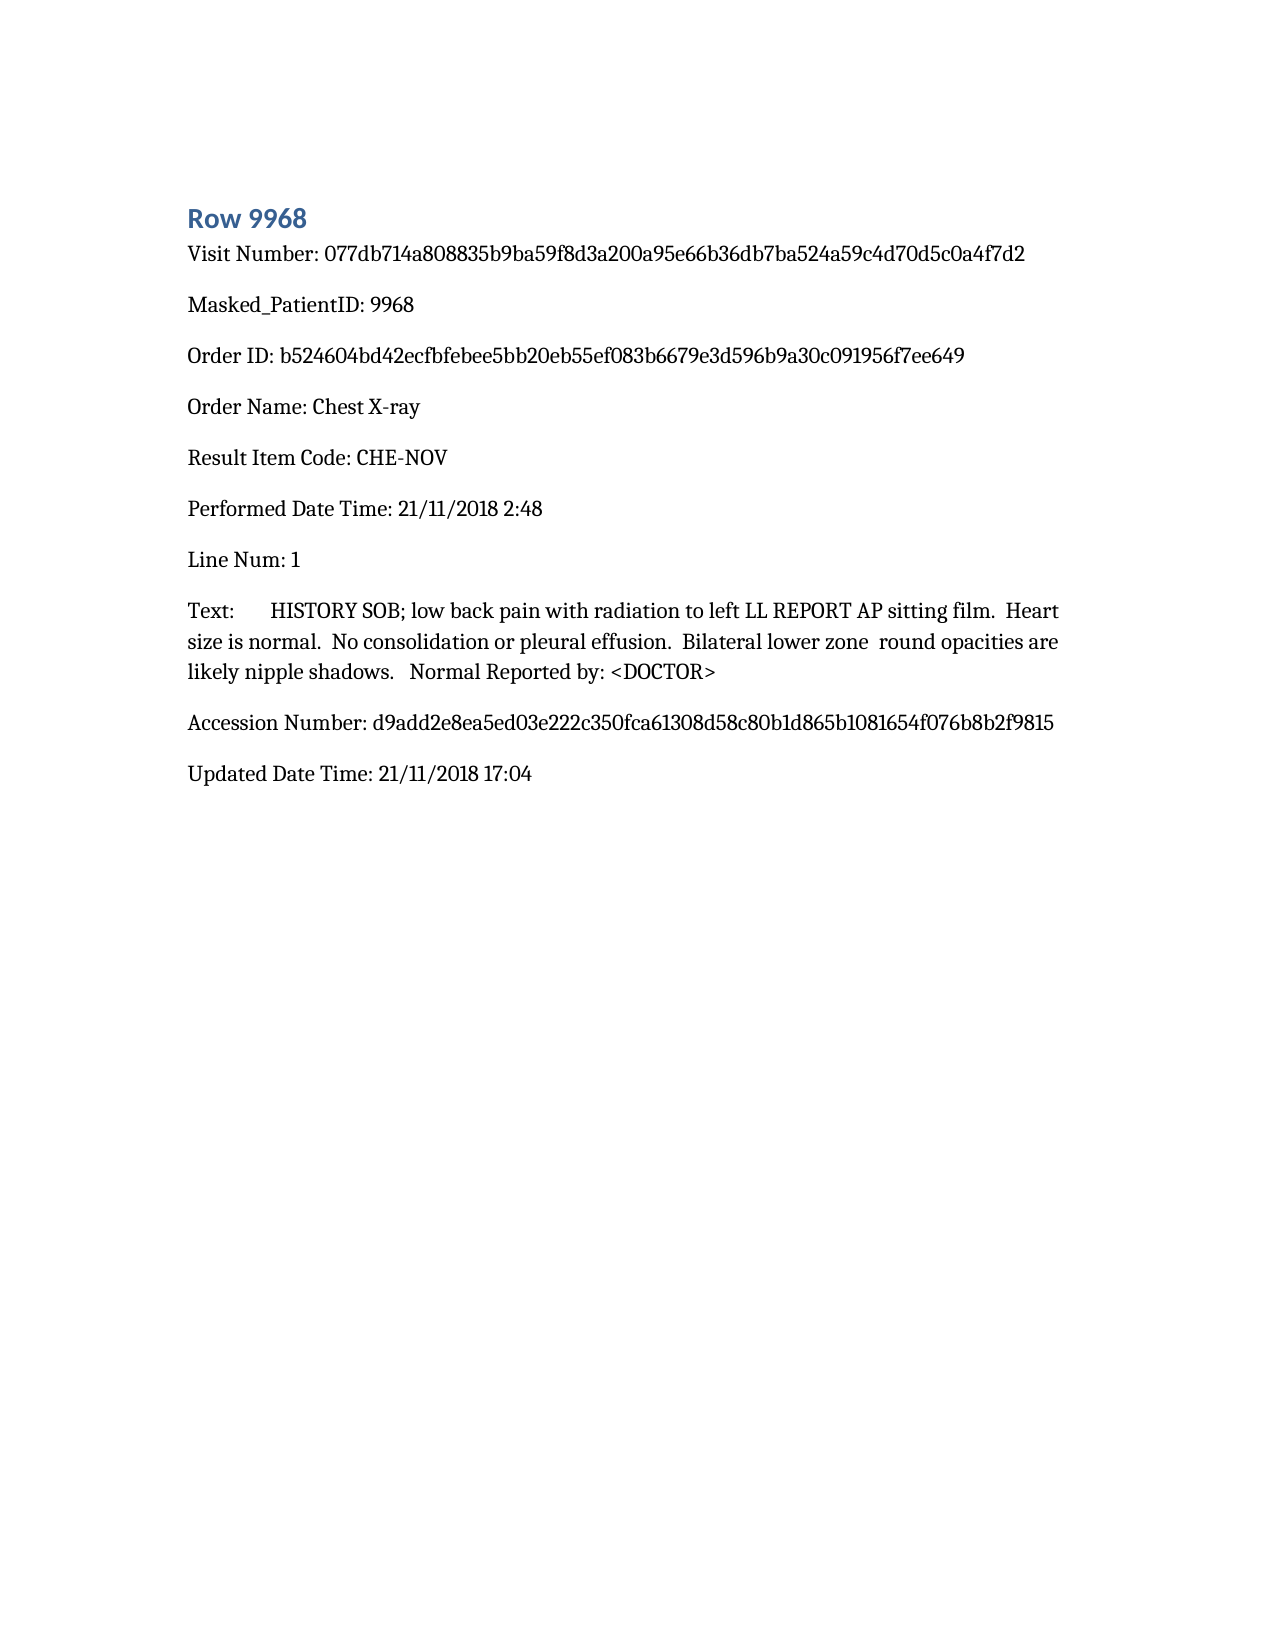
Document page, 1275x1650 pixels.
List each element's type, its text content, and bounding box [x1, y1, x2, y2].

subtitle Row 9968 [187, 200, 1087, 236]
text Line Num: 1 [187, 547, 1087, 573]
text Performed Date Time: 21/11/2018 2:48 [187, 496, 1087, 522]
text Order Name: Chest X-ray [187, 394, 1087, 420]
text Visit Number: 077db714a808835b9ba59f8d3a200a95e66b36db7ba524a59c4d70d5c0a4f7d2 [187, 241, 1087, 267]
text Updated Date Time: 21/11/2018 17:04 [187, 761, 1087, 787]
text Masked_PatientID: 9968 [187, 292, 1087, 318]
text Text: HISTORY SOB; low back pain with radiation to left LL REPORT AP sitting film. Heart size is normal. No consolidation or pleural effusion. Bilateral lower zone round opacities are likely nipple shadows. Normal Reported by: <DOCTOR> [187, 598, 1087, 685]
text Order ID: b524604bd42ecfbfebee5bb20eb55ef083b6679e3d596b9a30c091956f7ee649 [187, 343, 1087, 369]
text Result Item Code: CHE-NOV [187, 445, 1087, 471]
text Accession Number: d9add2e8ea5ed03e222c350fca61308d58c80b1d865b1081654f076b8b2f9815 [187, 710, 1087, 736]
